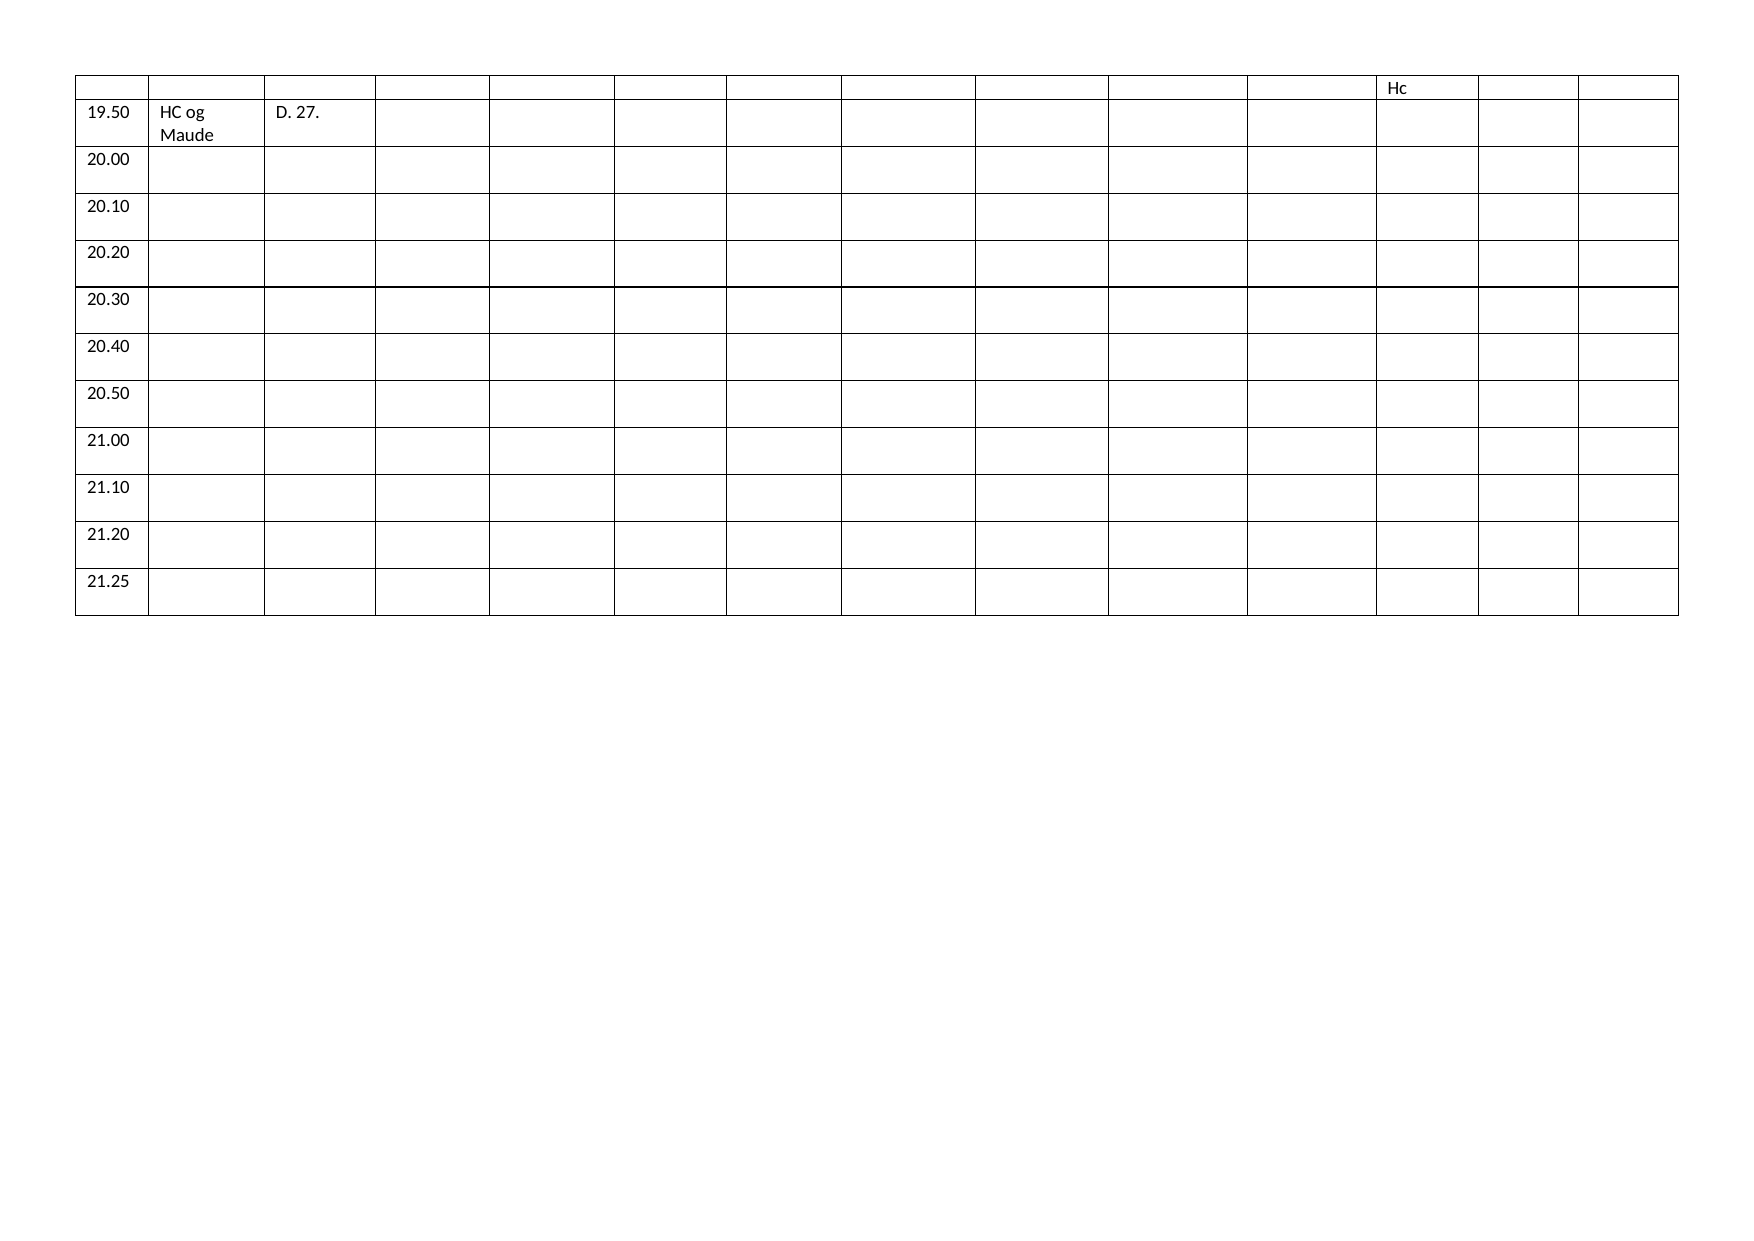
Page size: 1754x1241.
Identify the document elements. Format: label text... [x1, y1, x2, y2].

table_cell [1248, 428, 1376, 474]
table_cell [615, 381, 726, 427]
table_cell [727, 241, 841, 286]
table_cell [149, 76, 264, 99]
table_cell 21.00 [76, 428, 148, 474]
table_cell [842, 241, 975, 286]
table_cell [842, 522, 975, 568]
table_cell [615, 475, 726, 521]
table_cell [265, 428, 375, 474]
table_cell [376, 76, 489, 99]
table_cell [1579, 475, 1678, 521]
table_cell [376, 475, 489, 521]
table_cell [1479, 475, 1578, 521]
table_cell [265, 194, 375, 239]
table_cell [376, 522, 489, 568]
table_cell [1479, 241, 1578, 286]
table_cell [1109, 569, 1247, 614]
table_cell 20.30 [76, 288, 148, 333]
table_cell [1579, 522, 1678, 568]
table_cell [490, 428, 614, 474]
table_cell [376, 334, 489, 380]
table_cell 21.10 [76, 475, 148, 521]
table_cell Befamlet [976, 76, 1108, 99]
table_cell [490, 381, 614, 427]
table_cell [976, 381, 1108, 427]
table_cell [490, 522, 614, 568]
table_cell [1479, 100, 1578, 146]
table_cell D. 27. [265, 100, 375, 146]
table_cell [615, 100, 726, 146]
table_cell [727, 569, 841, 614]
table_cell [149, 334, 264, 380]
table_cell [727, 475, 841, 521]
table_cell [490, 194, 614, 239]
table_cell [1109, 522, 1247, 568]
table_cell [842, 100, 975, 146]
table_cell [842, 475, 975, 521]
table_cell [842, 147, 975, 193]
table_cell [1479, 76, 1578, 99]
table_cell [1248, 100, 1376, 146]
table_cell [842, 334, 975, 380]
table_cell 20.20 [76, 241, 148, 286]
table_cell [265, 522, 375, 568]
table_cell 20.00 [76, 147, 148, 193]
table_cell [1109, 428, 1247, 474]
table_cell [149, 147, 264, 193]
table_cell [1479, 334, 1578, 380]
table_cell [727, 147, 841, 193]
table_cell [1579, 147, 1678, 193]
table_cell [1248, 522, 1376, 568]
table_cell [149, 475, 264, 521]
table_cell [149, 522, 264, 568]
table_cell [1377, 241, 1478, 286]
table_cell [976, 194, 1108, 239]
table_cell [1479, 381, 1578, 427]
table_cell [1579, 288, 1678, 333]
table_cell 20.40 [76, 334, 148, 380]
table_cell [1248, 288, 1376, 333]
table_cell [727, 100, 841, 146]
table_cell [490, 288, 614, 333]
table_cell [615, 569, 726, 614]
table_cell [490, 569, 614, 614]
table_cell [1479, 522, 1578, 568]
table_cell [1377, 522, 1478, 568]
table_cell [490, 475, 614, 521]
table_cell [842, 428, 975, 474]
table_cell [490, 241, 614, 286]
table_cell [1377, 569, 1478, 614]
table_cell [149, 381, 264, 427]
table_cell 19.50 [76, 100, 148, 146]
table_cell [976, 569, 1108, 614]
table_cell [1377, 428, 1478, 474]
table_cell [615, 147, 726, 193]
table_cell [1109, 288, 1247, 333]
table_cell [1479, 569, 1578, 614]
table_cell [265, 334, 375, 380]
table_cell [615, 522, 726, 568]
table_cell [1579, 334, 1678, 380]
table_cell [976, 241, 1108, 286]
table_cell [976, 334, 1108, 380]
table_cell [842, 569, 975, 614]
table_cell [265, 241, 375, 286]
table_cell [149, 194, 264, 239]
table_cell [265, 569, 375, 614]
table_cell [1109, 100, 1247, 146]
table_cell [376, 147, 489, 193]
table_cell [1377, 100, 1478, 146]
table_cell [1109, 241, 1247, 286]
table_cell [1109, 334, 1247, 380]
table_cell [265, 147, 375, 193]
table_cell [615, 241, 726, 286]
table_cell 21.20 [76, 522, 148, 568]
table_cell [490, 334, 614, 380]
table_cell [1248, 381, 1376, 427]
table_cell [976, 100, 1108, 146]
table_cell [727, 288, 841, 333]
table_cell 20.10 [76, 194, 148, 239]
table_cell [376, 569, 489, 614]
table_cell [1579, 241, 1678, 286]
table_cell [149, 241, 264, 286]
table_cell [727, 76, 841, 99]
table_cell [976, 475, 1108, 521]
table_cell [1377, 381, 1478, 427]
table_cell [1248, 334, 1376, 380]
table_cell [1579, 194, 1678, 239]
table_cell [1479, 288, 1578, 333]
table_cell [1248, 76, 1376, 99]
table_cell [376, 288, 489, 333]
table_cell [376, 100, 489, 146]
table_cell [1479, 147, 1578, 193]
table_cell [842, 288, 975, 333]
table_cell [1479, 194, 1578, 239]
table_cell [727, 522, 841, 568]
table_cell [1109, 381, 1247, 427]
table_cell [1248, 241, 1376, 286]
table_cell [1248, 194, 1376, 239]
table_cell 19.40 [76, 76, 148, 99]
table_cell [727, 428, 841, 474]
table_cell [1248, 569, 1376, 614]
table_cell [1377, 194, 1478, 239]
table_cell Maude og Hc [1377, 76, 1478, 99]
table_cell [976, 428, 1108, 474]
table_cell [265, 76, 375, 99]
table_cell [1579, 76, 1678, 99]
table_cell [149, 288, 264, 333]
table_cell [1109, 475, 1247, 521]
table_cell [1109, 147, 1247, 193]
table_cell [1579, 428, 1678, 474]
table_cell [727, 334, 841, 380]
table_cell [727, 381, 841, 427]
table_cell [490, 100, 614, 146]
table_cell [490, 76, 614, 99]
table_cell [842, 194, 975, 239]
table_cell [1377, 475, 1478, 521]
table_cell [376, 428, 489, 474]
table_cell [1109, 76, 1247, 99]
table_cell [976, 147, 1108, 193]
table_cell [615, 428, 726, 474]
table_cell + Misse [842, 76, 975, 99]
table_cell [1377, 334, 1478, 380]
table_cell [1479, 428, 1578, 474]
table_cell [149, 569, 264, 614]
table_cell [490, 147, 614, 193]
table_cell [149, 428, 264, 474]
table_cell [615, 288, 726, 333]
table_cell [1109, 194, 1247, 239]
table_cell [1377, 147, 1478, 193]
table_cell [1248, 475, 1376, 521]
table_cell [1579, 100, 1678, 146]
table_cell [376, 241, 489, 286]
table_cell [376, 381, 489, 427]
table_cell 20.50 [76, 381, 148, 427]
table_cell HC og Maude [149, 100, 264, 146]
table_cell [376, 194, 489, 239]
table_cell [615, 334, 726, 380]
table_cell [842, 381, 975, 427]
table_cell [976, 522, 1108, 568]
table_cell [615, 76, 726, 99]
table_cell [265, 288, 375, 333]
table_cell [1377, 288, 1478, 333]
table_cell [1579, 569, 1678, 614]
table_cell [976, 288, 1108, 333]
table_cell [727, 194, 841, 239]
table_cell [615, 194, 726, 239]
table_cell [265, 381, 375, 427]
table_cell [265, 475, 375, 521]
table_cell 21.25 [76, 569, 148, 614]
table_cell [1579, 381, 1678, 427]
table_cell [1248, 147, 1376, 193]
